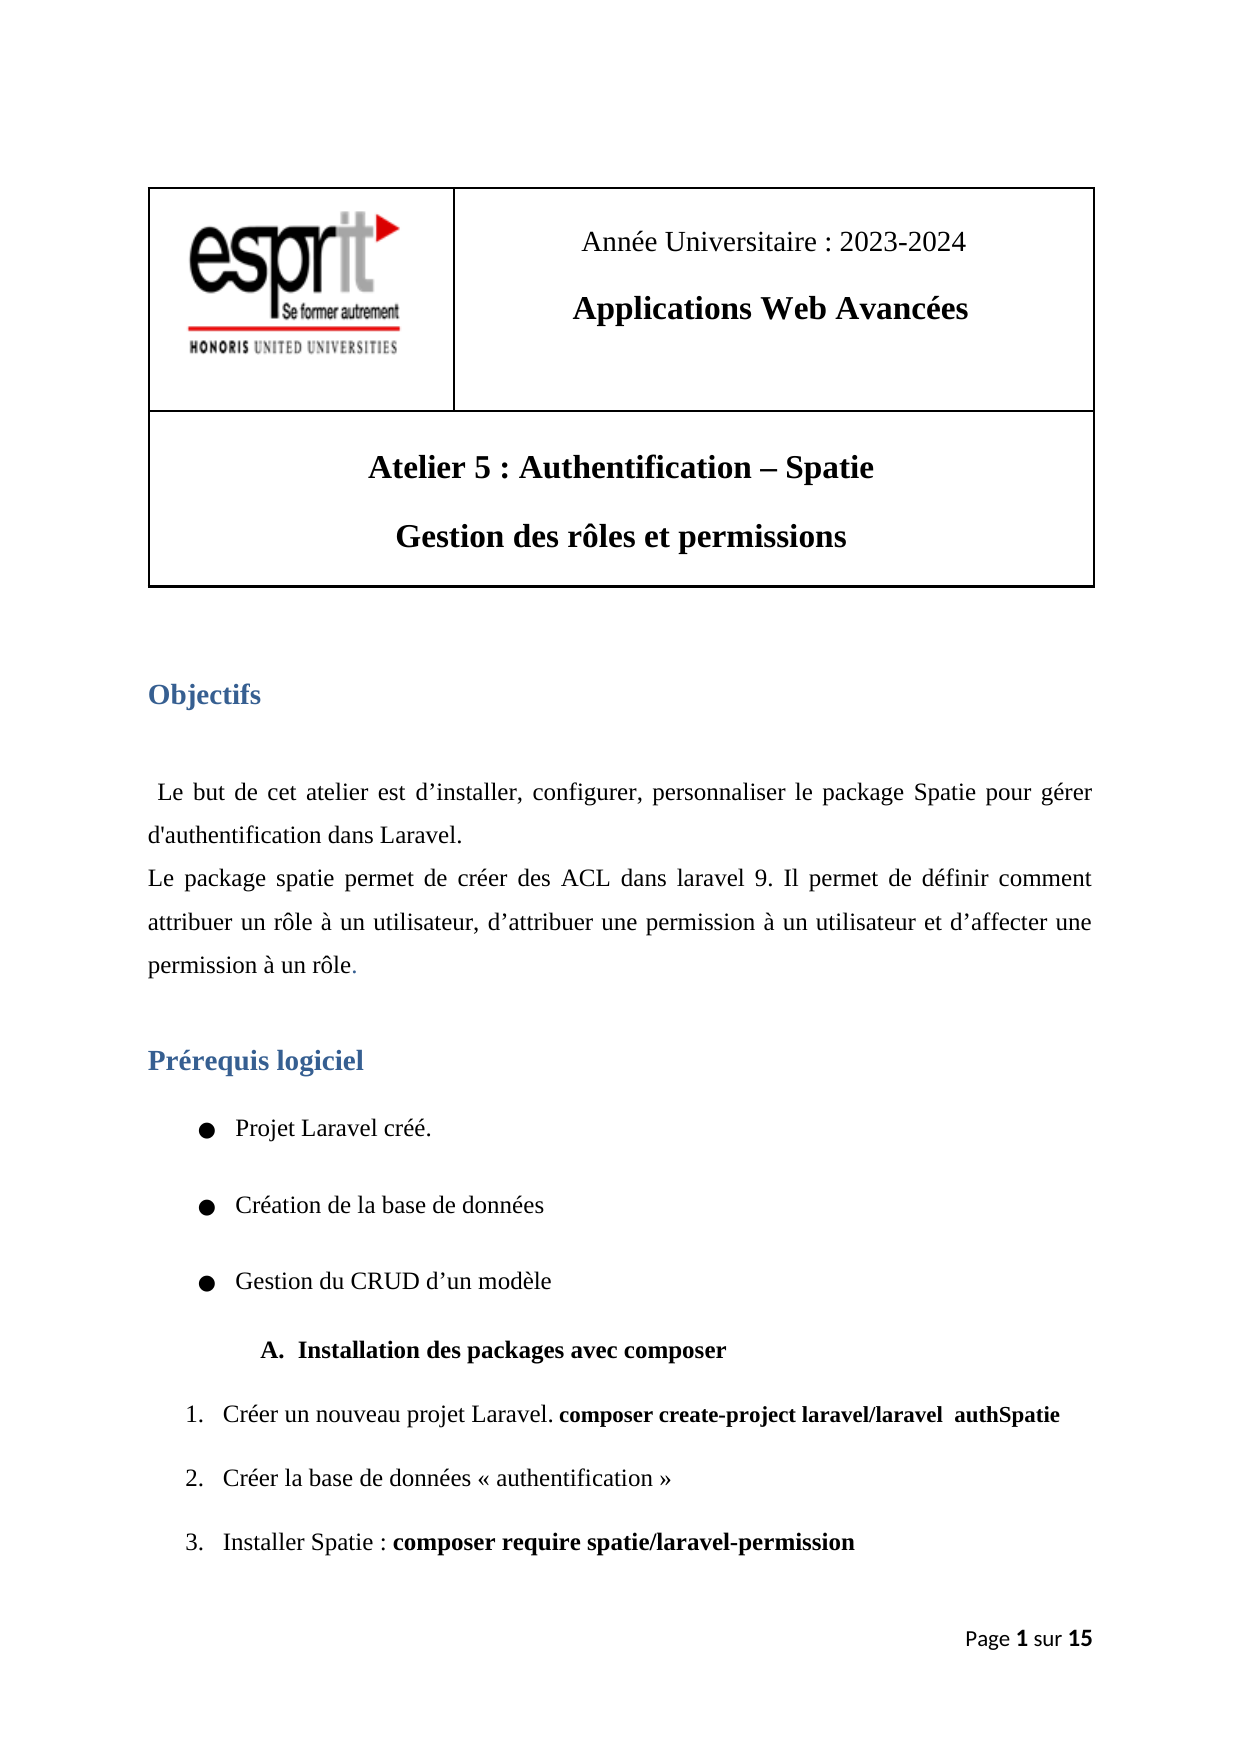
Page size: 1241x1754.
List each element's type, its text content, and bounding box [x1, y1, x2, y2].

list Créer la base de données « authentification » [185, 1463, 1093, 1492]
text Le but de cet atelier est d’installer, configurer, personnaliser le package Spatie pour gérer d'authentification dans Laravel. [148, 777, 1093, 849]
list Créer un nouveau projet Laravel. composer create-project laravel/laravel authSpatie [185, 1399, 1093, 1428]
table_header Année Universitaire : 2023-2024 Applications Web Avancées [455, 189, 1093, 409]
list Installer Spatie : composer require spatie/laravel-permission [185, 1527, 1093, 1556]
list Installation des packages avec composer [260, 1335, 1093, 1364]
text Le package spatie permet de créer des ACL dans laravel 9. Il permet de définir comment attribuer un rôle à un utilisateur, d’attribuer une permission à un utilisateur et d’affecter une permission à un rôle. [148, 863, 1093, 978]
list Gestion du CRUD d’un modèle [198, 1259, 1080, 1302]
list Création de la base de données [198, 1182, 1080, 1225]
text Prérequis logiciel [148, 1043, 1093, 1076]
list Projet Laravel créé. [198, 1106, 1080, 1148]
table_cell Atelier 5 : Authentification – Spatie Gestion des rôles et permissions [150, 412, 1093, 585]
text Objectifs [148, 677, 1093, 711]
picture [159, 199, 425, 366]
table_header [150, 189, 453, 409]
